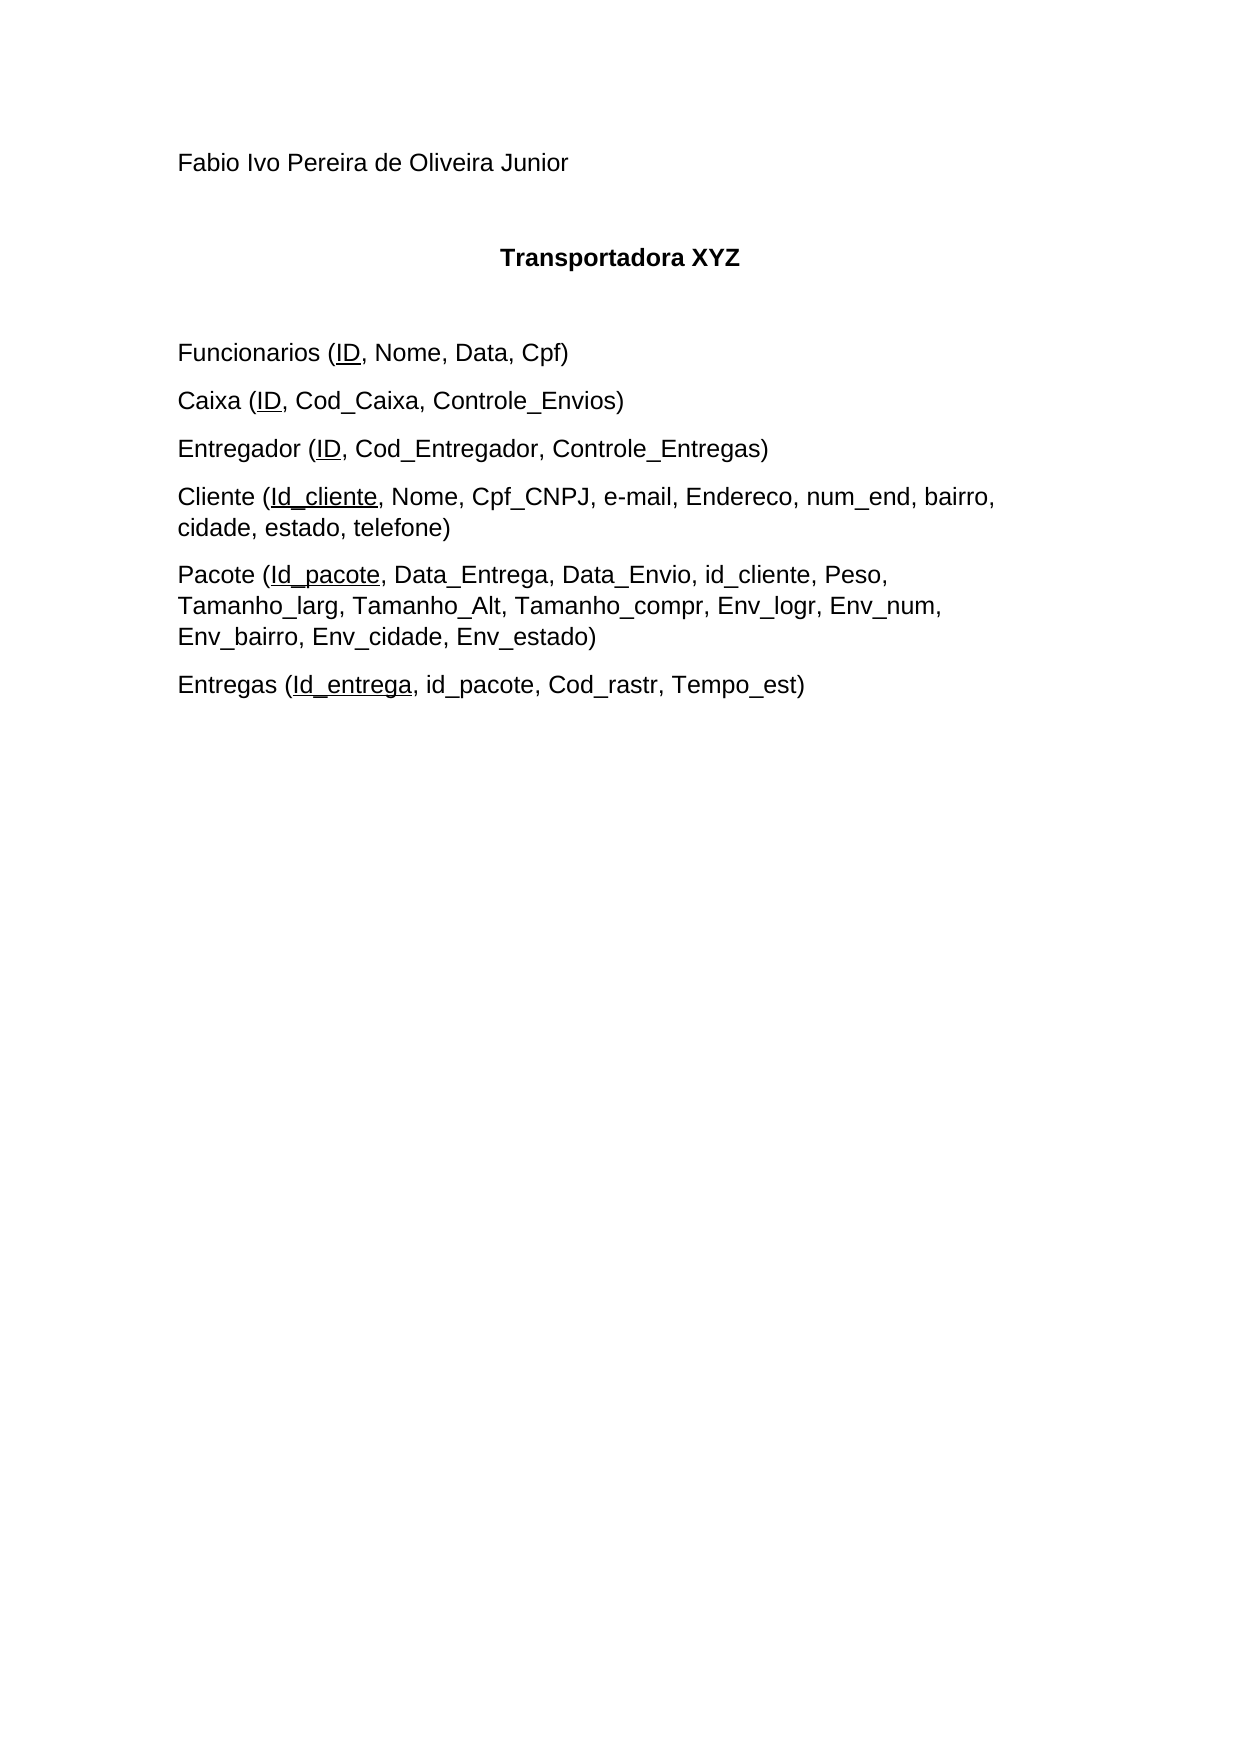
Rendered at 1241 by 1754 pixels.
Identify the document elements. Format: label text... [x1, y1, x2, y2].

text Entregas (Id_entrega, id_pacote, Cod_rastr, Tempo_est) [177, 670, 1063, 729]
text Pacote (Id_pacote, Data_Entrega, Data_Envio, id_cliente, Peso, Tamanho_larg, Tamanho_Alt, Tamanho_compr, Env_logr, Env_num, Env_bairro, Env_cidade, Env_estado) [177, 560, 1063, 651]
text Fabio Ivo Pereira de Oliveira Junior [177, 148, 1063, 176]
text Entregador (ID, Cod_Entregador, Controle_Entregas) [177, 434, 1063, 463]
text Transportadora XYZ [177, 243, 1063, 272]
text Caixa (ID, Cod_Caixa, Controle_Envios) [177, 386, 1063, 415]
text Funcionarios (ID, Nome, Data, Cpf) [177, 338, 1063, 367]
text Cliente (Id_cliente, Nome, Cpf_CNPJ, e-mail, Endereco, num_end, bairro, cidade, estado, telefone) [177, 482, 1063, 541]
